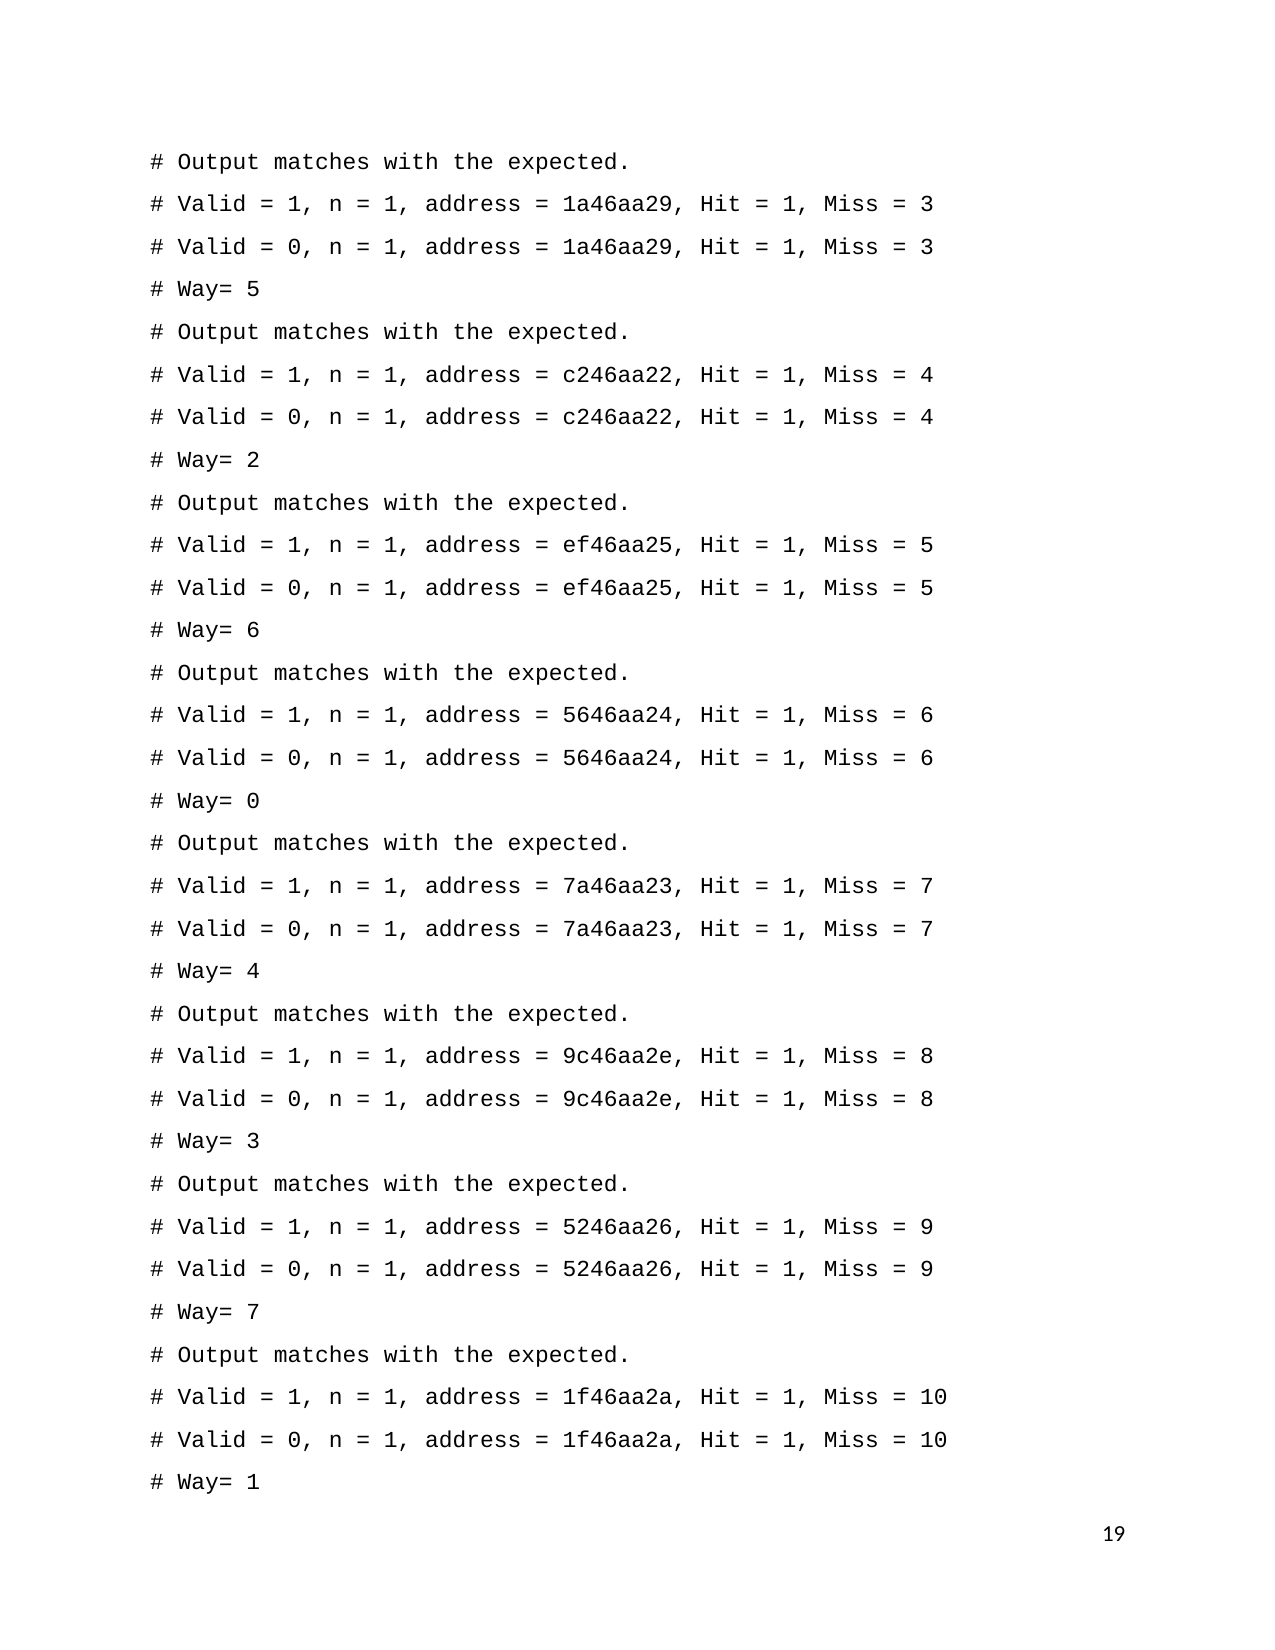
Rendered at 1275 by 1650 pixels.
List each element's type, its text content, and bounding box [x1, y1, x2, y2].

text # Output matches with the expected. [150, 661, 1125, 687]
text # Way= 6 [150, 619, 1125, 644]
text # Valid = 0, n = 1, address = c246aa22, Hit = 1, Miss = 4 [150, 406, 1125, 432]
text # Output matches with the expected. [150, 491, 1125, 517]
text # Valid = 1, n = 1, address = 1a46aa29, Hit = 1, Miss = 3 [150, 193, 1125, 218]
text # Valid = 0, n = 1, address = 1a46aa29, Hit = 1, Miss = 3 [150, 235, 1125, 261]
text # Valid = 1, n = 1, address = c246aa22, Hit = 1, Miss = 4 [150, 363, 1125, 389]
text # Valid = 0, n = 1, address = 9c46aa2e, Hit = 1, Miss = 8 [150, 1087, 1125, 1113]
text # Valid = 0, n = 1, address = 5246aa26, Hit = 1, Miss = 9 [150, 1258, 1125, 1284]
text # Output matches with the expected. [150, 150, 1125, 176]
text # Valid = 1, n = 1, address = 5646aa24, Hit = 1, Miss = 6 [150, 704, 1125, 730]
text # Way= 0 [150, 789, 1125, 815]
text # Way= 2 [150, 448, 1125, 474]
text # Valid = 1, n = 1, address = ef46aa25, Hit = 1, Miss = 5 [150, 533, 1125, 559]
text # Valid = 0, n = 1, address = 1f46aa2a, Hit = 1, Miss = 10 [150, 1428, 1125, 1454]
text # Output matches with the expected. [150, 320, 1125, 346]
text # Valid = 0, n = 1, address = 5646aa24, Hit = 1, Miss = 6 [150, 746, 1125, 772]
text # Way= 7 [150, 1300, 1125, 1326]
text # Way= 4 [150, 959, 1125, 985]
text # Valid = 1, n = 1, address = 1f46aa2a, Hit = 1, Miss = 10 [150, 1386, 1125, 1411]
text # Output matches with the expected. [150, 1002, 1125, 1028]
text # Output matches with the expected. [150, 832, 1125, 858]
text # Valid = 0, n = 1, address = ef46aa25, Hit = 1, Miss = 5 [150, 576, 1125, 602]
text # Way= 3 [150, 1130, 1125, 1156]
text # Valid = 1, n = 1, address = 7a46aa23, Hit = 1, Miss = 7 [150, 874, 1125, 900]
text # Way= 1 [150, 1471, 1125, 1497]
text # Output matches with the expected. [150, 1172, 1125, 1198]
text # Valid = 0, n = 1, address = 7a46aa23, Hit = 1, Miss = 7 [150, 917, 1125, 943]
text # Valid = 1, n = 1, address = 5246aa26, Hit = 1, Miss = 9 [150, 1215, 1125, 1241]
text # Way= 5 [150, 278, 1125, 304]
text # Valid = 1, n = 1, address = 9c46aa2e, Hit = 1, Miss = 8 [150, 1045, 1125, 1071]
text # Output matches with the expected. [150, 1343, 1125, 1369]
